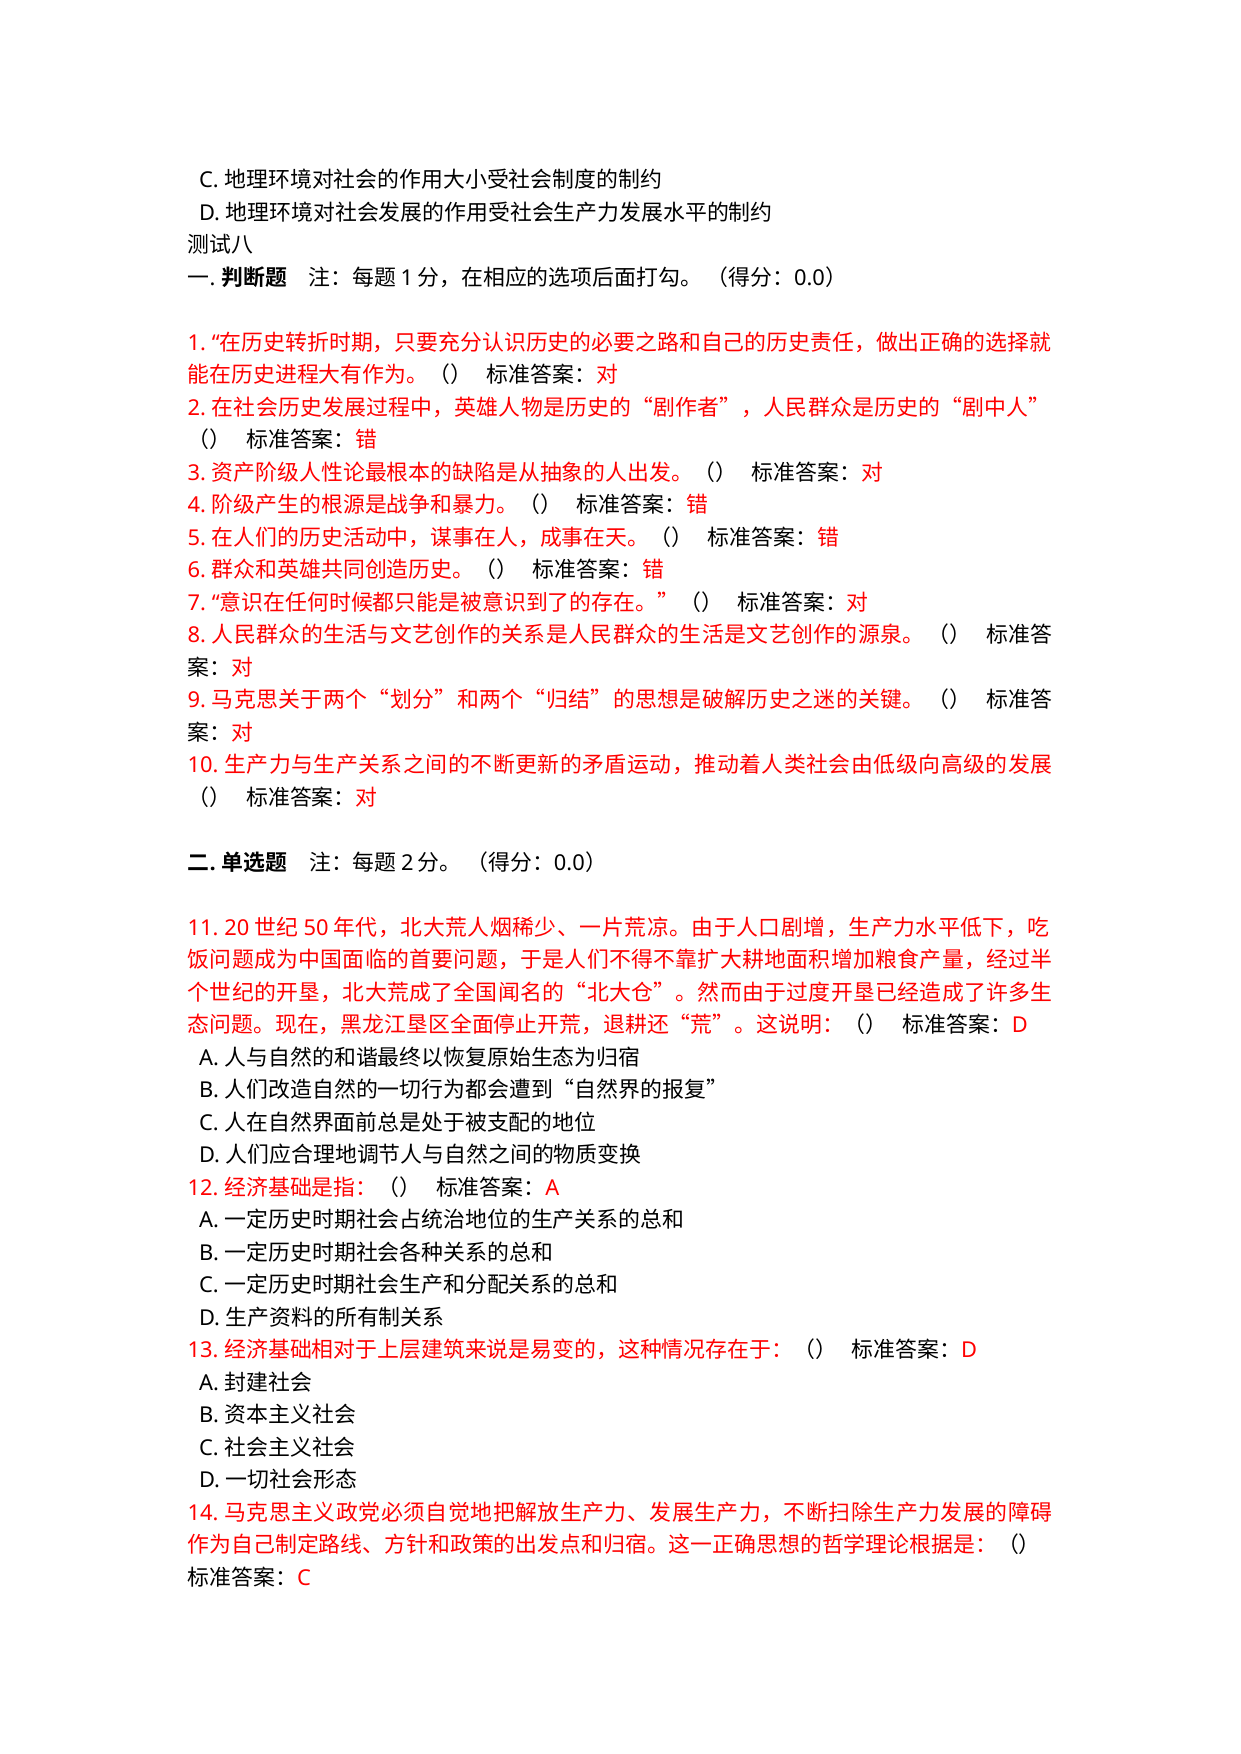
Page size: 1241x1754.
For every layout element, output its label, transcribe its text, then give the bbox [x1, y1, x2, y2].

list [187, 259, 1053, 1592]
list 测试八 [187, 227, 1053, 259]
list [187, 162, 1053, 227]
